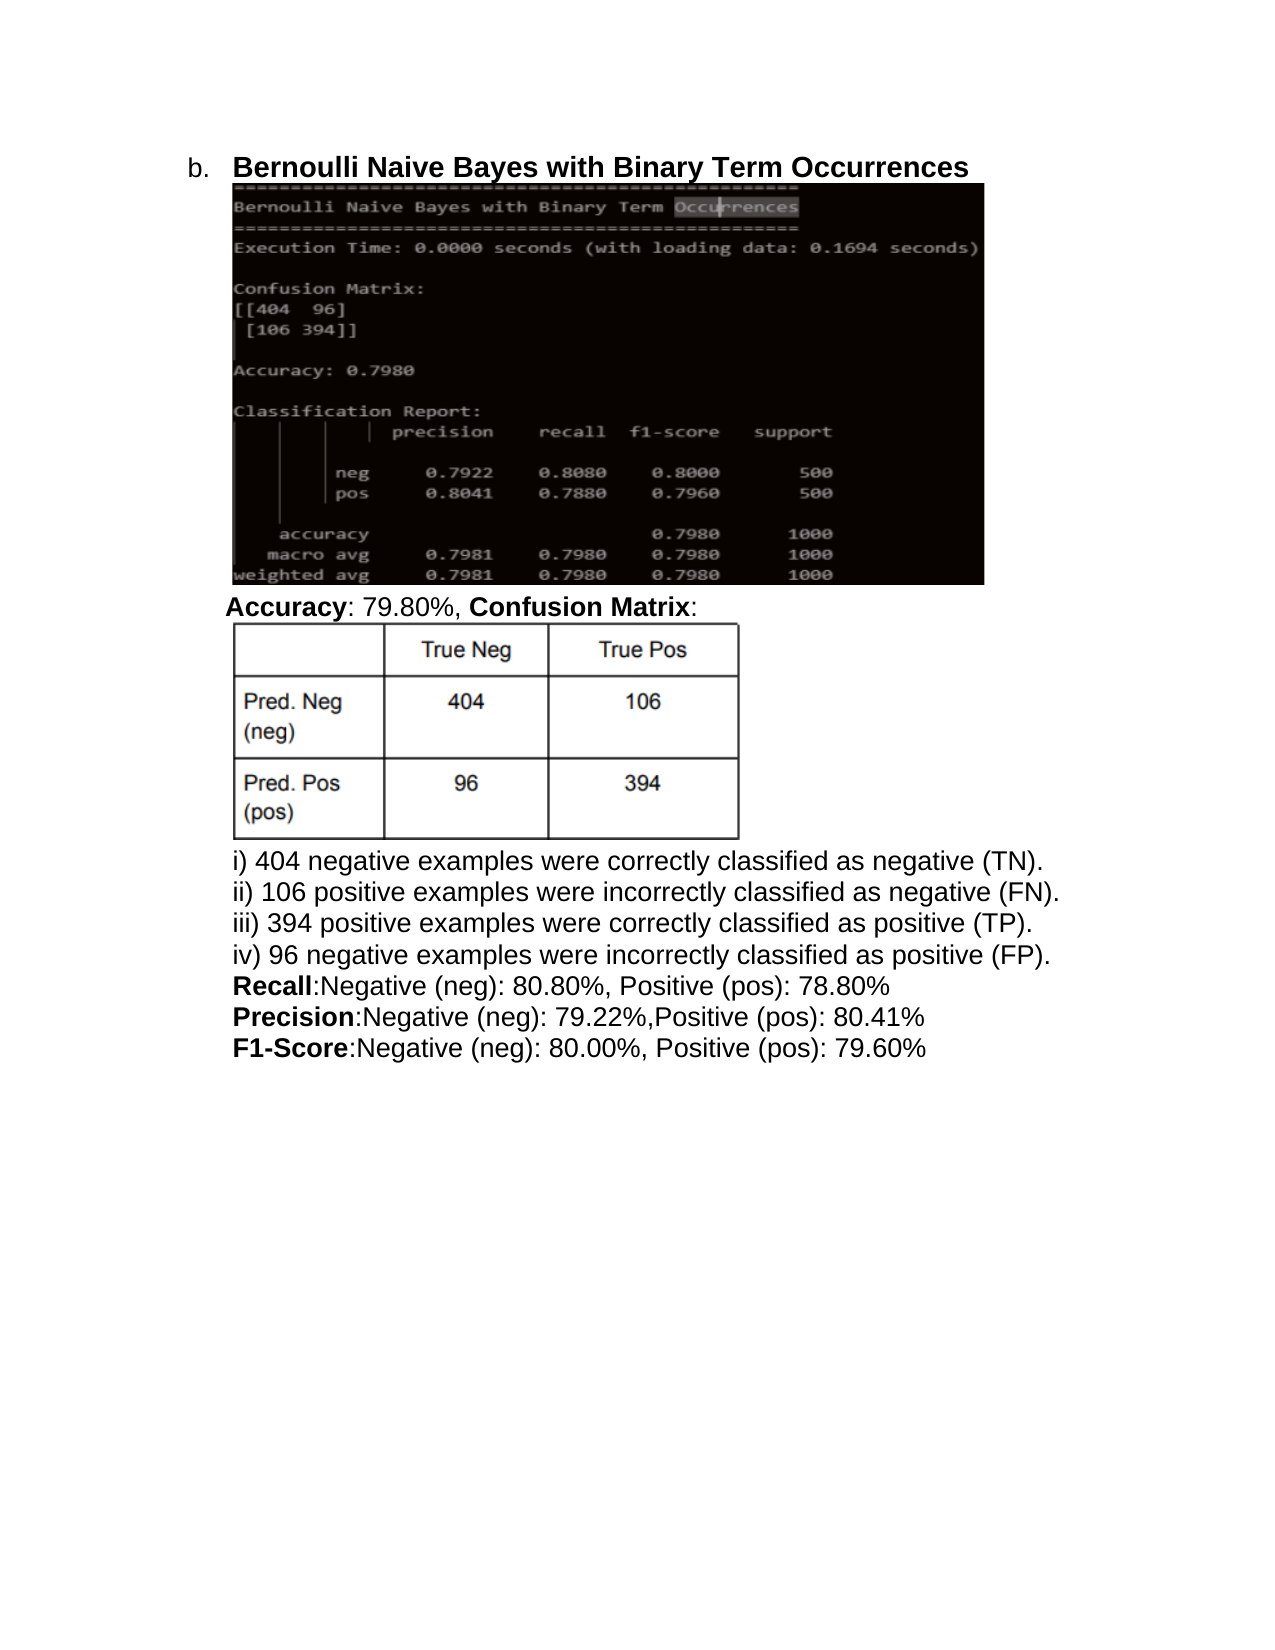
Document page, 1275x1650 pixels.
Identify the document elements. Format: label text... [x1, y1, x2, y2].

picture [232, 183, 985, 585]
picture [232, 622, 740, 840]
